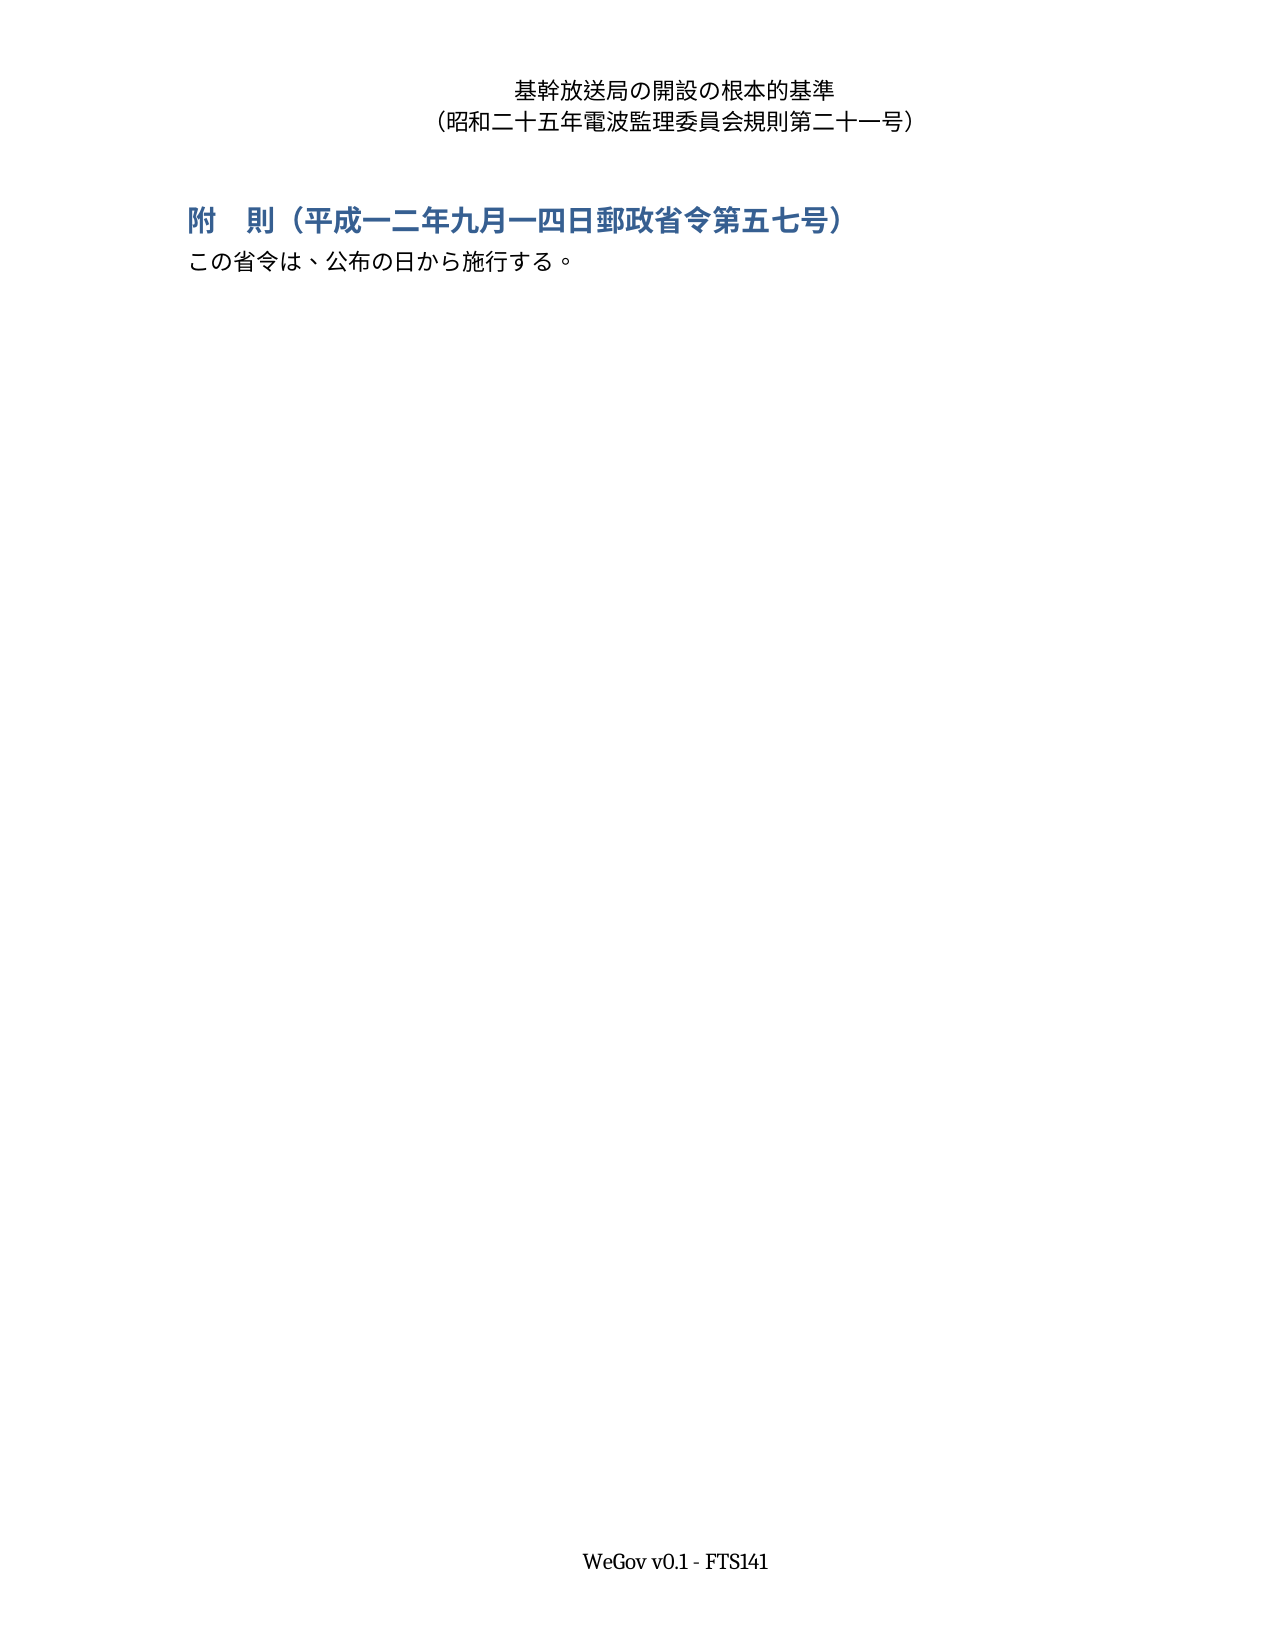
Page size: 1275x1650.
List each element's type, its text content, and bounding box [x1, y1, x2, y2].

text この省令は、公布の日から施行する。 [187, 246, 1087, 277]
subtitle 附 則（平成一二年九月一四日郵政省令第五七号） [187, 200, 1087, 240]
